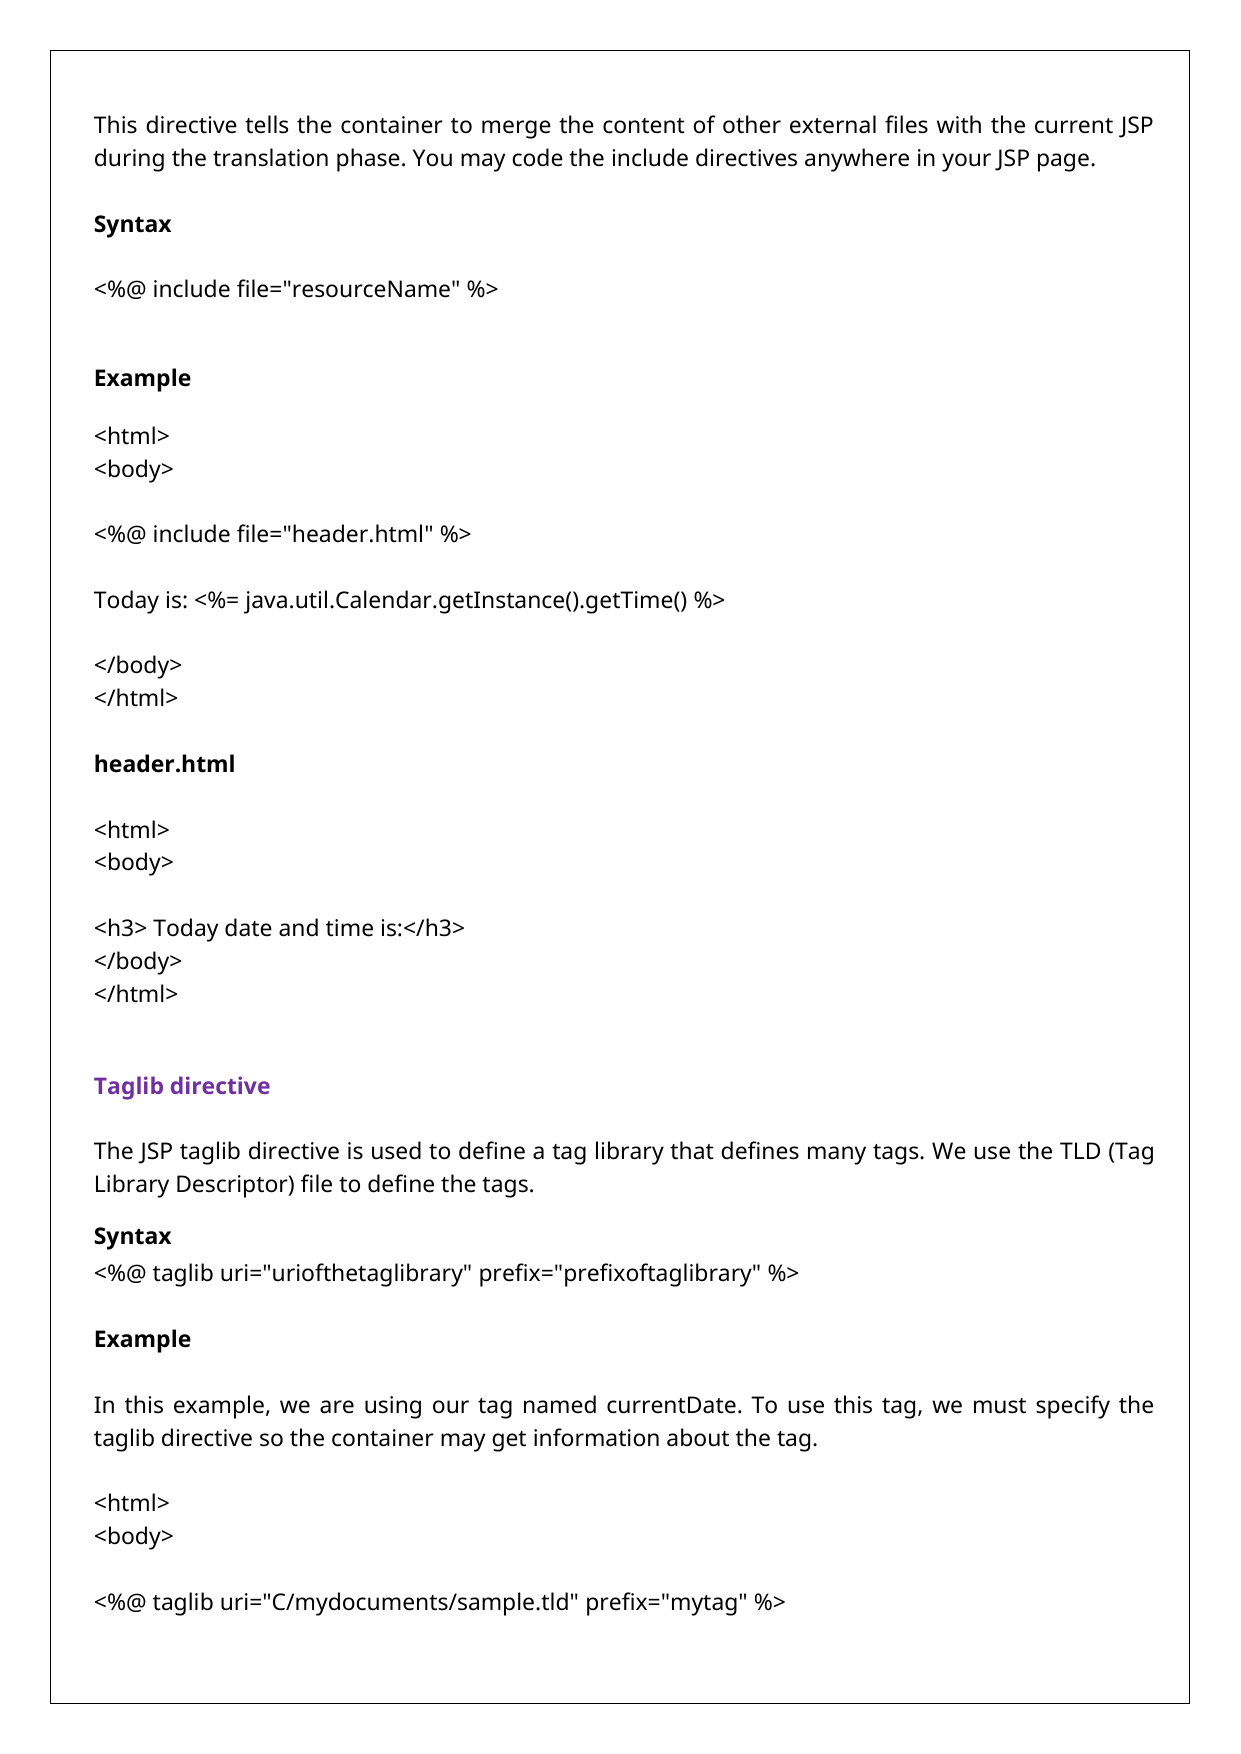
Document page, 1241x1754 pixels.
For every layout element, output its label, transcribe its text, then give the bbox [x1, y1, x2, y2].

text header.html [94, 746, 1156, 779]
text Example [94, 1321, 1156, 1354]
subtitle Syntax [94, 1220, 1156, 1251]
text <html> [94, 1486, 1156, 1518]
text <html> [94, 812, 1156, 845]
text <%@ include file="resourceName" %> [94, 272, 1156, 305]
text <body> [94, 451, 1156, 484]
text Syntax [94, 206, 1156, 239]
text <%@ include file="header.html" %> [94, 517, 1156, 549]
text </body> [94, 648, 1156, 681]
text The JSP taglib directive is used to define a tag library that defines many tags. We use the TLD (Tag Library Descriptor) file to define the tags. [94, 1133, 1156, 1199]
text <body> [94, 1518, 1156, 1551]
text </html> [94, 976, 1156, 1009]
text In this example, we are using our tag named currentDate. To use this tag, we must specify the taglib directive so the container may get information about the tag. [94, 1387, 1156, 1453]
text <%@ taglib uri="uriofthetaglibrary" prefix="prefixoftaglibrary" %> [94, 1256, 1156, 1289]
text <h3> Today date and time is:</h3> [94, 910, 1156, 943]
text </html> [94, 681, 1156, 713]
text <%@ taglib uri="C/mydocuments/sample.tld" prefix="mytag" %> [94, 1584, 1156, 1617]
text Today is: <%= java.util.Calendar.getInstance().getTime() %> [94, 582, 1156, 615]
text This directive tells the container to merge the content of other external files with the current JSP during the translation phase. You may code the include directives anywhere in your JSP page. [94, 108, 1156, 173]
text <html> [94, 418, 1156, 451]
text Example [94, 361, 1156, 393]
subtitle Taglib directive [94, 1062, 1156, 1101]
text </body> [94, 943, 1156, 976]
text <body> [94, 845, 1156, 878]
